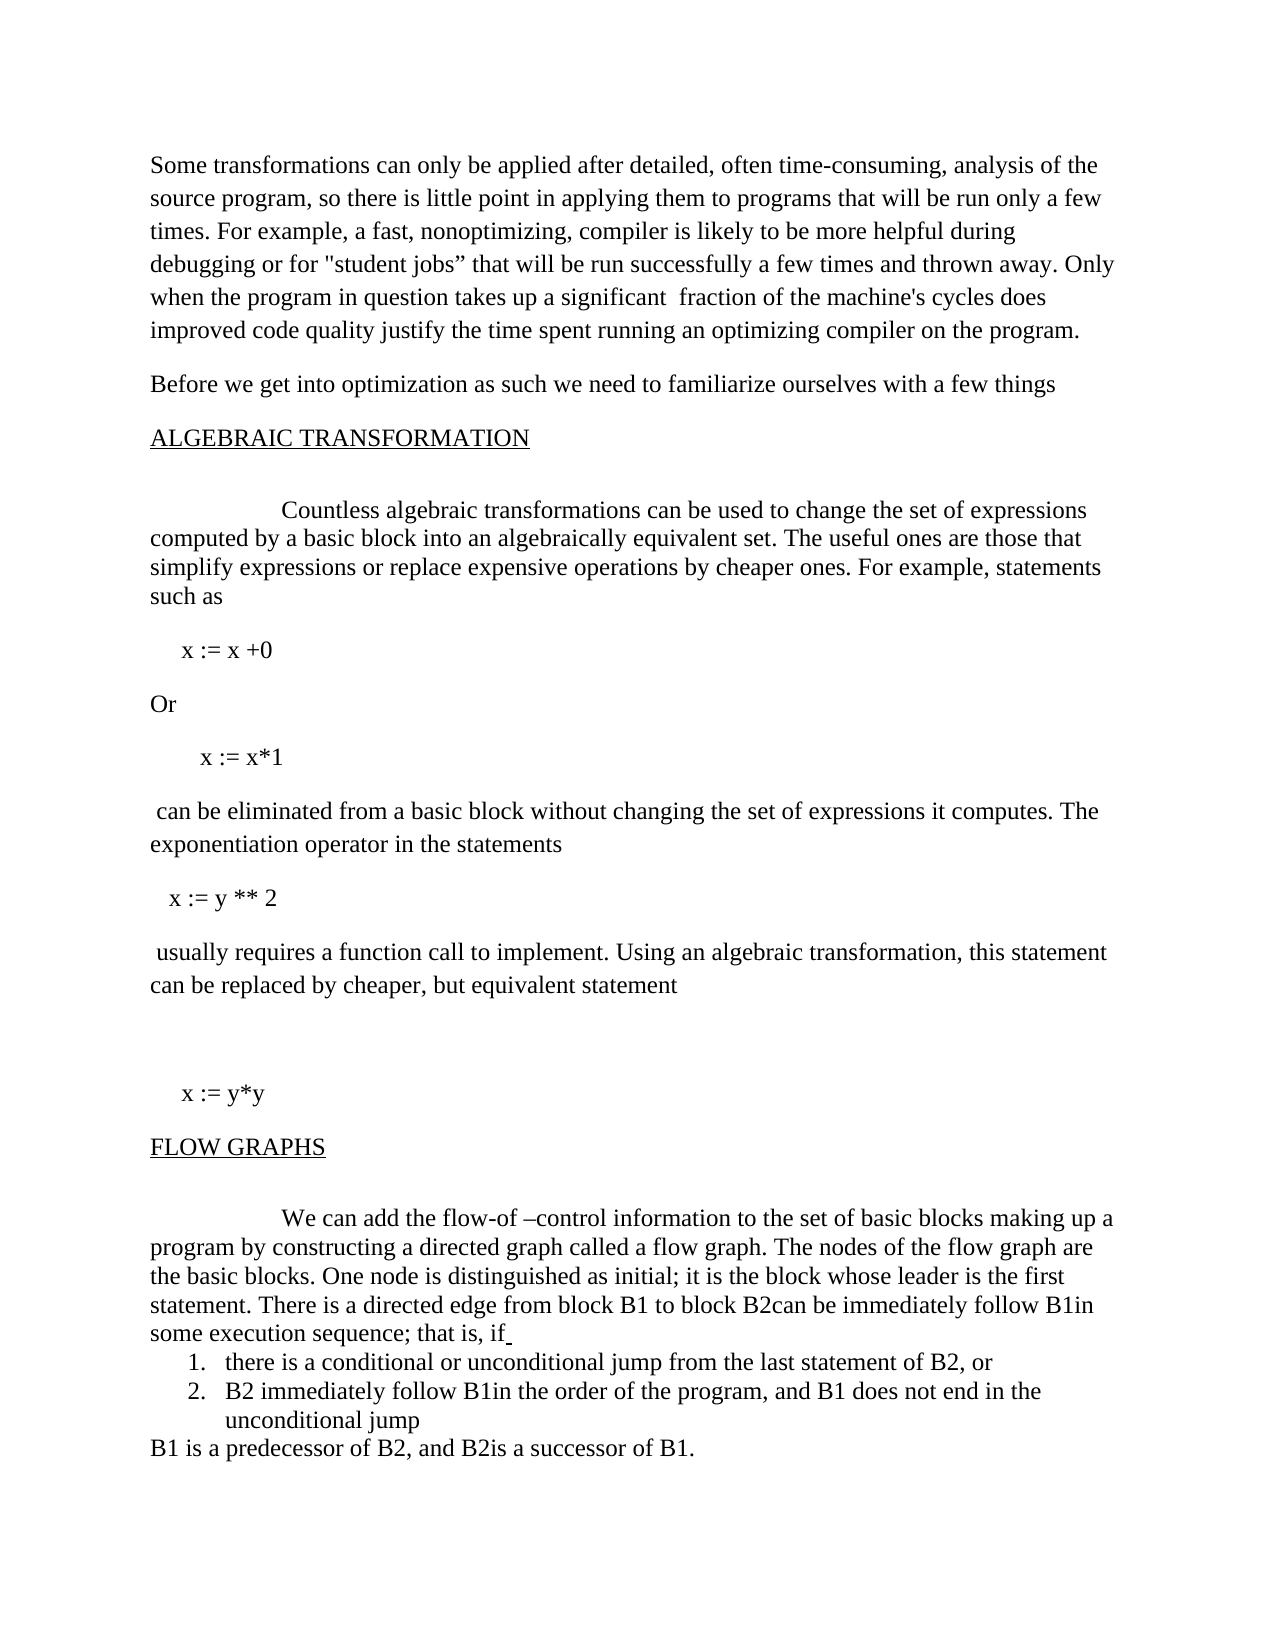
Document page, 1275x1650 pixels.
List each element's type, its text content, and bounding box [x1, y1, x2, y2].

list B2 immediately follow B1in the order of the program, and B1 does not end in the unconditional jump [187, 1376, 1125, 1433]
list there is a conditional or unconditional jump from the last statement of B2, or [187, 1347, 1125, 1376]
text x := y ** 2 [150, 883, 1125, 912]
text Some transformations can only be applied after detailed, often time-consuming, analysis of the source program, so there is little point in applying them to programs that will be run only a few times. For example, a fast, nonoptimizing, compiler is likely to be more helpful during debugging or for "student jobs” that will be run successfully a few times and thrown away. Only when the program in question takes up a significant fraction of the machine's cycles does improved code quality justify the time spent running an optimizing compiler on the program. [150, 150, 1125, 344]
text Before we get into optimization as such we need to familiarize ourselves with a few things [150, 369, 1125, 398]
text Or [150, 689, 1125, 717]
subtitle FLOW GRAPHS [150, 1132, 1125, 1160]
text x := x +0 [150, 635, 1125, 663]
text B1 is a predecessor of B2, and B2is a successor of B1. [150, 1433, 1125, 1462]
subtitle ALGEBRAIC TRANSFORMATION [150, 423, 1125, 452]
text can be eliminated from a basic block without changing the set of expressions it computes. The exponentiation operator in the statements [150, 796, 1125, 858]
text x := y*y [150, 1078, 1125, 1107]
text usually requires a function call to implement. Using an algebraic transformation, this statement can be replaced by cheaper, but equivalent statement [150, 937, 1125, 999]
text x := x*1 [150, 742, 1125, 771]
text such as [150, 581, 1125, 610]
subtitle Countless algebraic transformations can be used to change the set of expressions computed by a basic block into an algebraically equivalent set. The useful ones are those that simplify expressions or replace expensive operations by cheaper ones. For example, statements [150, 495, 1125, 581]
subtitle We can add the flow-of –control information to the set of basic blocks making up a program by constructing a directed graph called a flow graph. The nodes of the flow graph are the basic blocks. One node is distinguished as initial; it is the block whose leader is the first statement. There is a directed edge from block B1 to block B2can be immediately follow B1in some execution sequence; that is, if [150, 1203, 1125, 1347]
